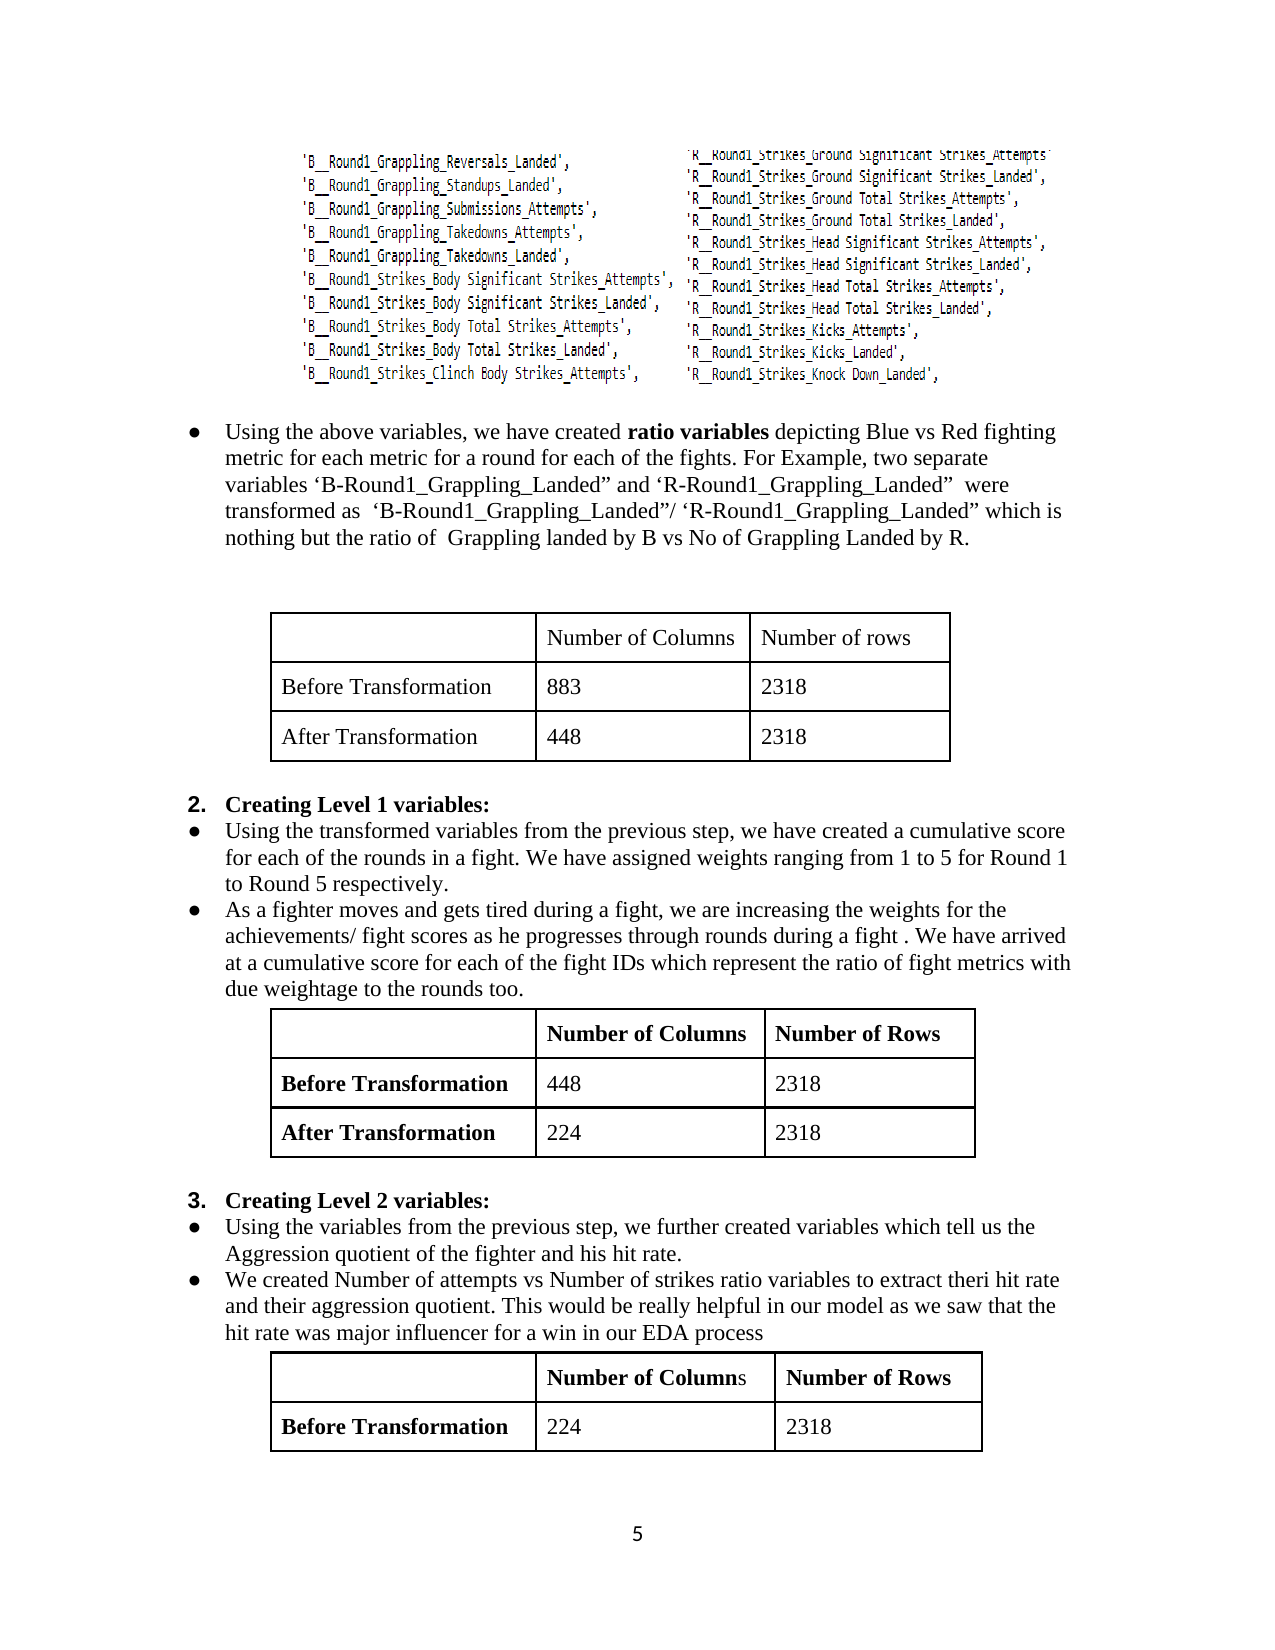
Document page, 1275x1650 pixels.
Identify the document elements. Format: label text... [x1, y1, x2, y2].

table_cell 883 [537, 663, 749, 710]
table_cell 448 [537, 712, 749, 759]
table_cell After Transformation [272, 1109, 535, 1156]
table_header Number of rows [751, 614, 949, 661]
table_header Number of Columns [537, 614, 749, 661]
table_header Number of Columns [537, 1354, 774, 1401]
table_cell 2318 [751, 712, 949, 759]
table_cell 448 [537, 1059, 764, 1106]
picture [300, 154, 674, 389]
table_header Number of Columns [537, 1010, 764, 1057]
table_cell Before Transformation [272, 1059, 535, 1106]
table_cell 2318 [766, 1109, 974, 1156]
list Creating Level 2 variables: [187, 1187, 1075, 1213]
table_cell 224 [537, 1109, 764, 1156]
list We created Number of attempts vs Number of strikes ratio variables to extract theri hit rate and their aggression quotient. This would be really helpful in our model as we saw that the hit rate was major influencer for a win in our EDA process [187, 1266, 1075, 1345]
table_cell 2318 [751, 663, 949, 710]
list Using the transformed variables from the previous step, we have created a cumulative score for each of the rounds in a fight. We have assigned weights ranging from 1 to 5 for Round 1 to Round 5 respectively. [187, 817, 1075, 896]
table_cell Before Transformation [272, 1403, 535, 1450]
picture [679, 150, 1053, 389]
list Using the above variables, we have created ratio variables depicting Blue vs Red fighting metric for each metric for a round for each of the fights. For Example, two separate variables ‘B-Round1_Grappling_Landed” and ‘R-Round1_Grappling_Landed” were transformed as ‘B-Round1_Grappling_Landed”/ ‘R-Round1_Grappling_Landed” which is nothing but the ratio of Grappling landed by B vs No of Grappling Landed by R. [187, 418, 1075, 550]
list Creating Level 1 variables: [187, 791, 1075, 817]
list As a fighter moves and gets tired during a fight, we are increasing the weights for the achievements/ fight scores as he progresses through rounds during a fight . We have arrived at a cumulative score for each of the fight IDs which represent the ratio of fight metrics with due weightage to the rounds too. [187, 896, 1075, 1002]
table_header Number of Rows [776, 1354, 981, 1401]
list Using the variables from the previous step, we further created variables which tell us the Aggression quotient of the fighter and his hit rate. [187, 1213, 1075, 1266]
table_cell 224 [537, 1403, 774, 1450]
table_cell After Transformation [272, 712, 535, 759]
table_cell Before Transformation [272, 663, 535, 710]
table_cell 2318 [766, 1059, 974, 1106]
table_header [272, 1010, 535, 1057]
table_cell 2318 [776, 1403, 981, 1450]
table_header Number of Rows [766, 1010, 974, 1057]
table_header [272, 1354, 535, 1401]
table_header [272, 614, 535, 661]
